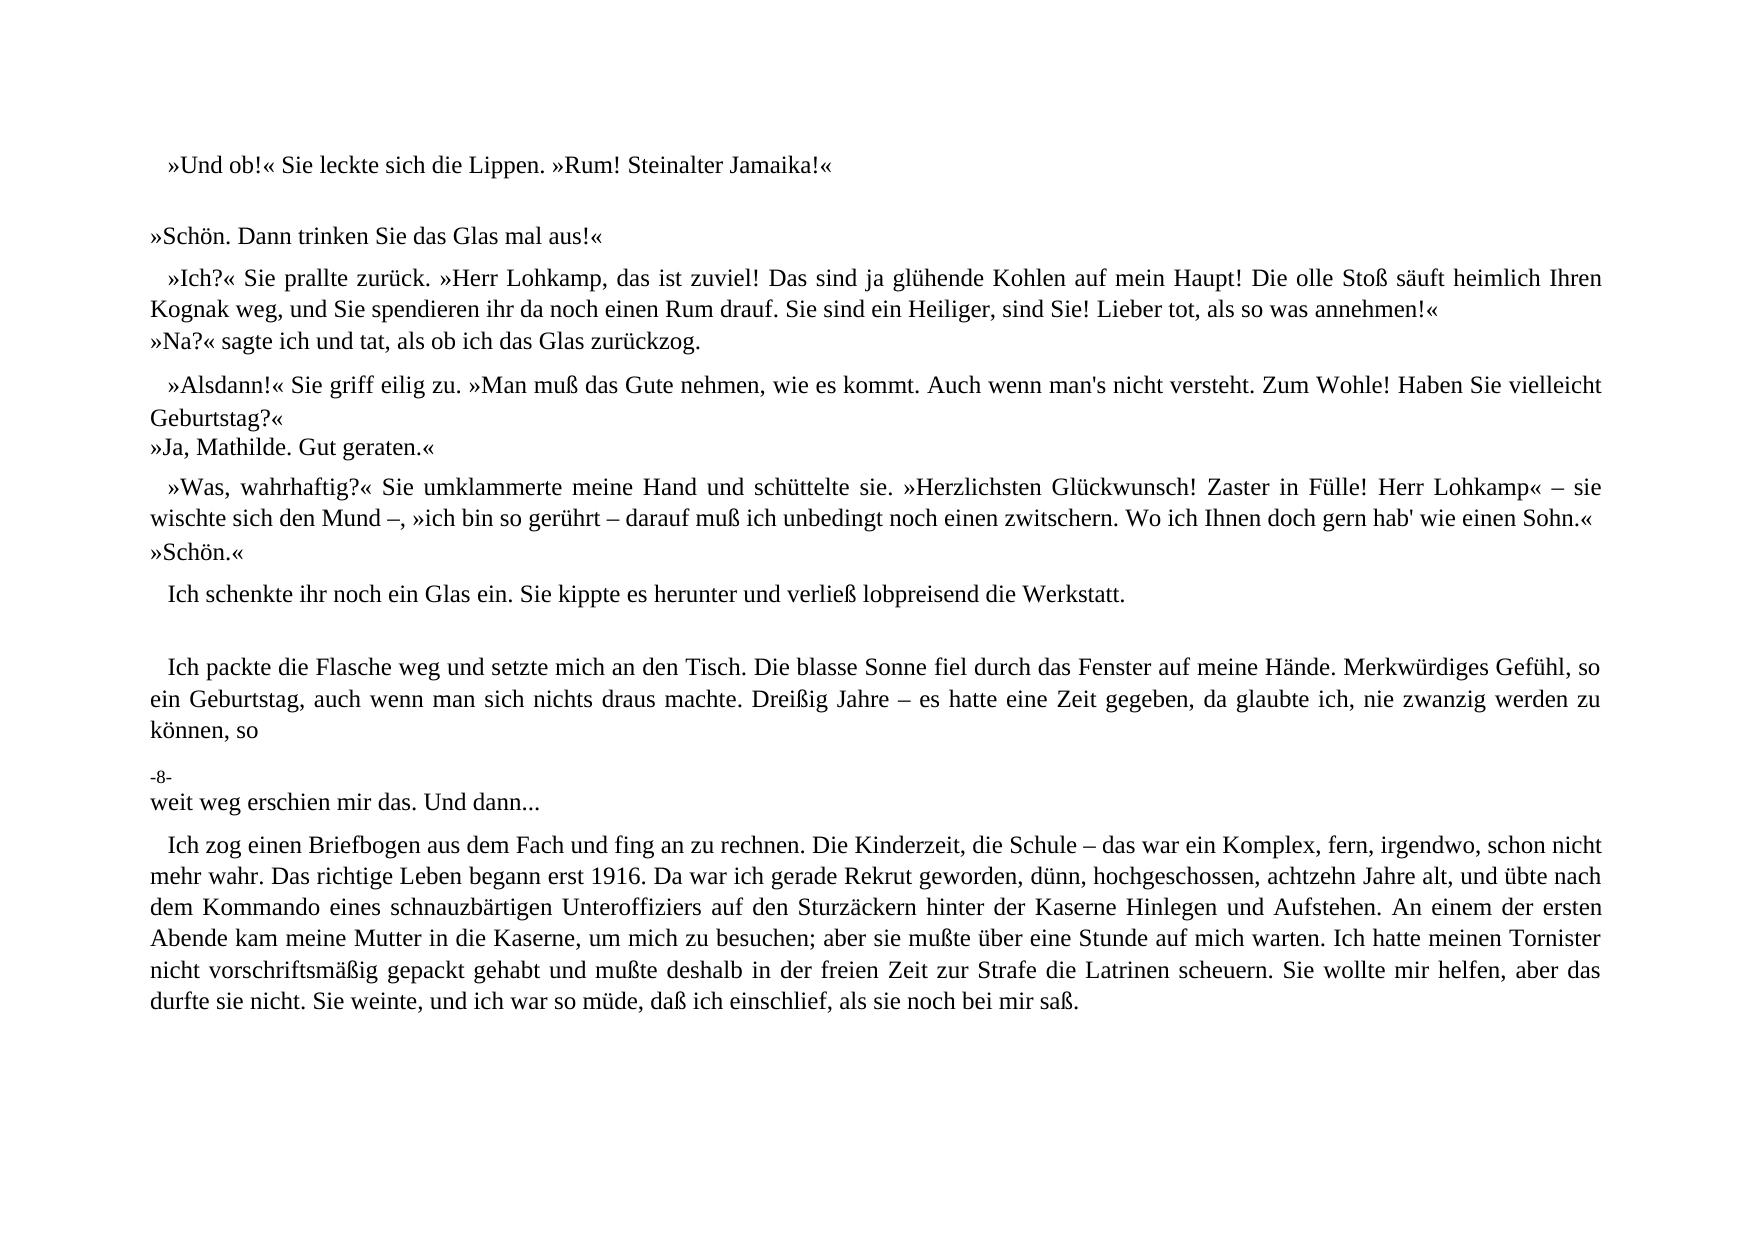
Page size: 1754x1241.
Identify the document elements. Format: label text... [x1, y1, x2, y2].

text weit weg erschien mir das. Und dann... [150, 787, 1604, 816]
text »Schön.« [150, 537, 1604, 566]
text »Was, wahrhaftig?« Sie umklammerte meine Hand und schüttelte sie. »Herzlichsten Glückwunsch! Zaster in Fülle! Herr Lohkamp« – sie wischte sich den Mund –, »ich bin so gerührt – darauf muß ich unbedingt noch einen zwitschern. Wo ich Ihnen doch gern hab' wie einen Sohn.« [150, 470, 1604, 532]
text »Schön. Dann trinken Sie das Glas mal aus!« [150, 221, 1604, 250]
text Ich zog einen Briefbogen aus dem Fach und fing an zu rechnen. Die Kinderzeit, die Schule – das war ein Komplex, fern, irgendwo, schon nicht mehr wahr. Das richtige Leben begann erst 1916. Da war ich gerade Rekrut geworden, dünn, hochgeschossen, achtzehn Jahre alt, und übte nach dem Kommando eines schnauzbärtigen Unteroffiziers auf den Sturzäckern hinter der Kaserne Hinlegen und Aufstehen. An einem der ersten Abende kam meine Mutter in die Kaserne, um mich zu besuchen; aber sie mußte über eine Stunde auf mich warten. Ich hatte meinen Tornister nicht vorschriftsmäßig gepackt gehabt und mußte deshalb in der freien Zeit zur Strafe die Latrinen scheuern. Sie wollte mir helfen, aber das durfte sie nicht. Sie weinte, und ich war so müde, daß ich einschlief, als sie noch bei mir saß. [150, 827, 1604, 1015]
text -8- [150, 766, 1604, 787]
text Ich packte die Flasche weg und setzte mich an den Tisch. Die blasse Sonne fiel durch das Fenster auf meine Hände. Merkwürdiges Gefühl, so ein Geburtstag, auch wenn man sich nichts draus machte. Dreißig Jahre – es hatte eine Zeit gegeben, da glaubte ich, nie zwanzig werden zu können, so [150, 650, 1604, 744]
text »Ich?« Sie prallte zurück. »Herr Lohkamp, das ist zuviel! Das sind ja glühende Kohlen auf mein Haupt! Die olle Stoß säuft heimlich Ihren Kognak weg, und Sie spendieren ihr da noch einen Rum drauf. Sie sind ein Heiliger, sind Sie! Lieber tot, als so was annehmen!« [150, 261, 1604, 323]
text »Na?« sagte ich und tat, als ob ich das Glas zurückzog. [150, 326, 1604, 355]
text Ich schenkte ihr noch ein Glas ein. Sie kippte es herunter und verließ lobpreisend die Werkstatt. [150, 577, 1604, 608]
text »Ja, Mathilde. Gut geraten.« [150, 432, 1604, 460]
text »Und ob!« Sie leckte sich die Lippen. »Rum! Steinalter Jamaika!« [150, 150, 1604, 179]
text »Alsdann!« Sie griff eilig zu. »Man muß das Gute nehmen, wie es kommt. Auch wenn man's nicht versteht. Zum Wohle! Haben Sie vielleicht Geburtstag?« [150, 366, 1604, 432]
